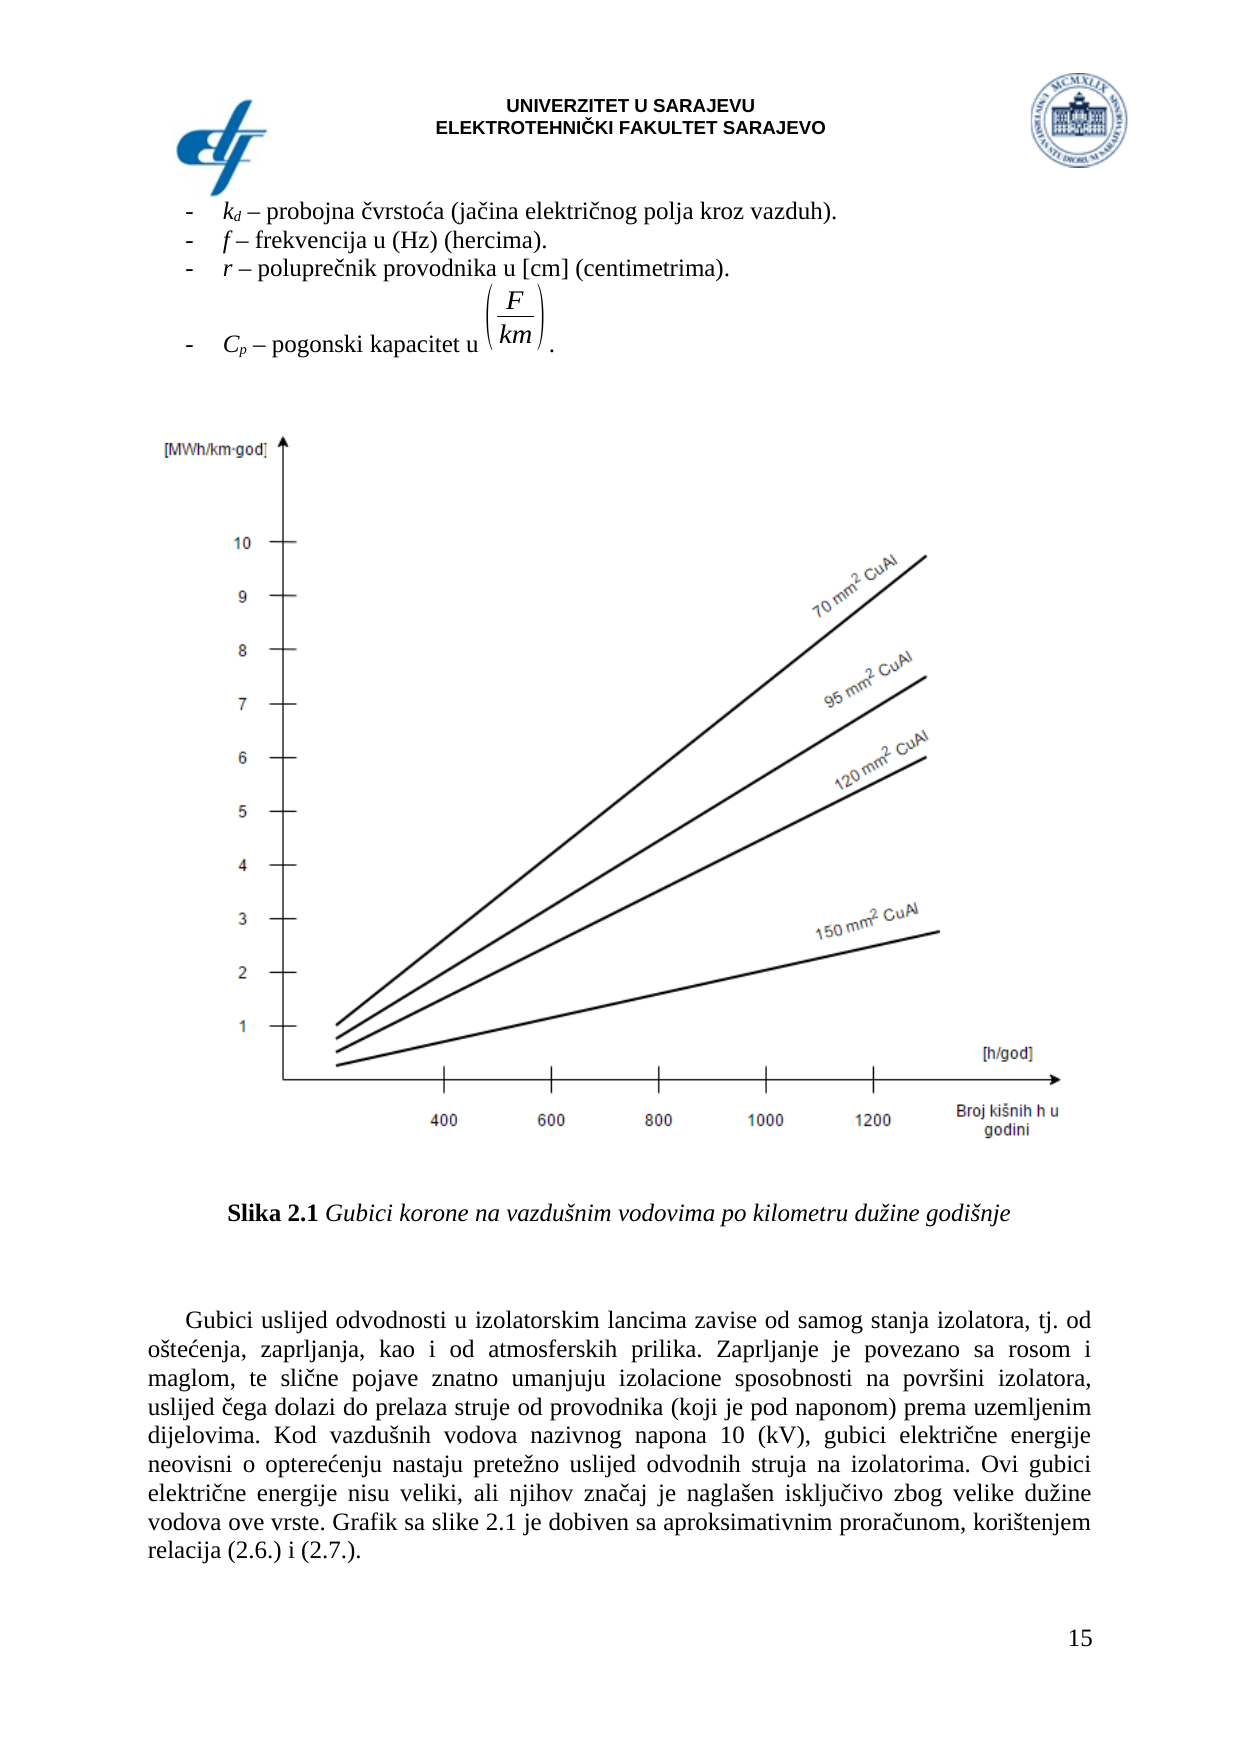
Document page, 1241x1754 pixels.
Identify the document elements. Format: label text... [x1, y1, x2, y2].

text Gubici uslijed odvodnosti u izolatorskim lancima zavise od samog stanja izolatora, tj. od oštećenja, zaprljanja, kao i od atmosferskih prilika. Zaprljanje je povezano sa rosom i maglom, te slične pojave znatno umanjuju izolacione sposobnosti na površini izolatora, uslijed čega dolazi do prelaza struje od provodnika (koji je pod naponom) prema uzemljenim dijelovima. Kod vazdušnih vodova nazivnog napona 10 (kV), gubici električne energije neovisni o opterećenju nastaju pretežno uslijed odvodnih struja na izolatorima. Ovi gubici električne energije nisu veliki, ali njihov značaj je naglašen isključivo zbog velike dužine vodova ove vrste. Grafik sa slike 2.1 je dobiven sa aproksimativnim proračunom, korištenjem relacija (2.6.) i (2.7.). [148, 1305, 1093, 1564]
text Slika 2.1 Gubici korone na vazdušnim vodovima po kilometru dužine godišnje [148, 1198, 1093, 1227]
picture [147, 415, 1093, 1149]
list kd – probojna čvrstoća (jačina električnog polja kroz vazduh). [185, 196, 1093, 225]
list r – poluprečnik provodnika u [cm] (centimetrima). [185, 253, 1093, 282]
list f – frekvencija u (Hz) (hercima). [185, 225, 1093, 253]
picture [1030, 73, 1128, 168]
picture [171, 97, 272, 198]
list Cp – pogonski kapacitet u . [185, 282, 1093, 358]
